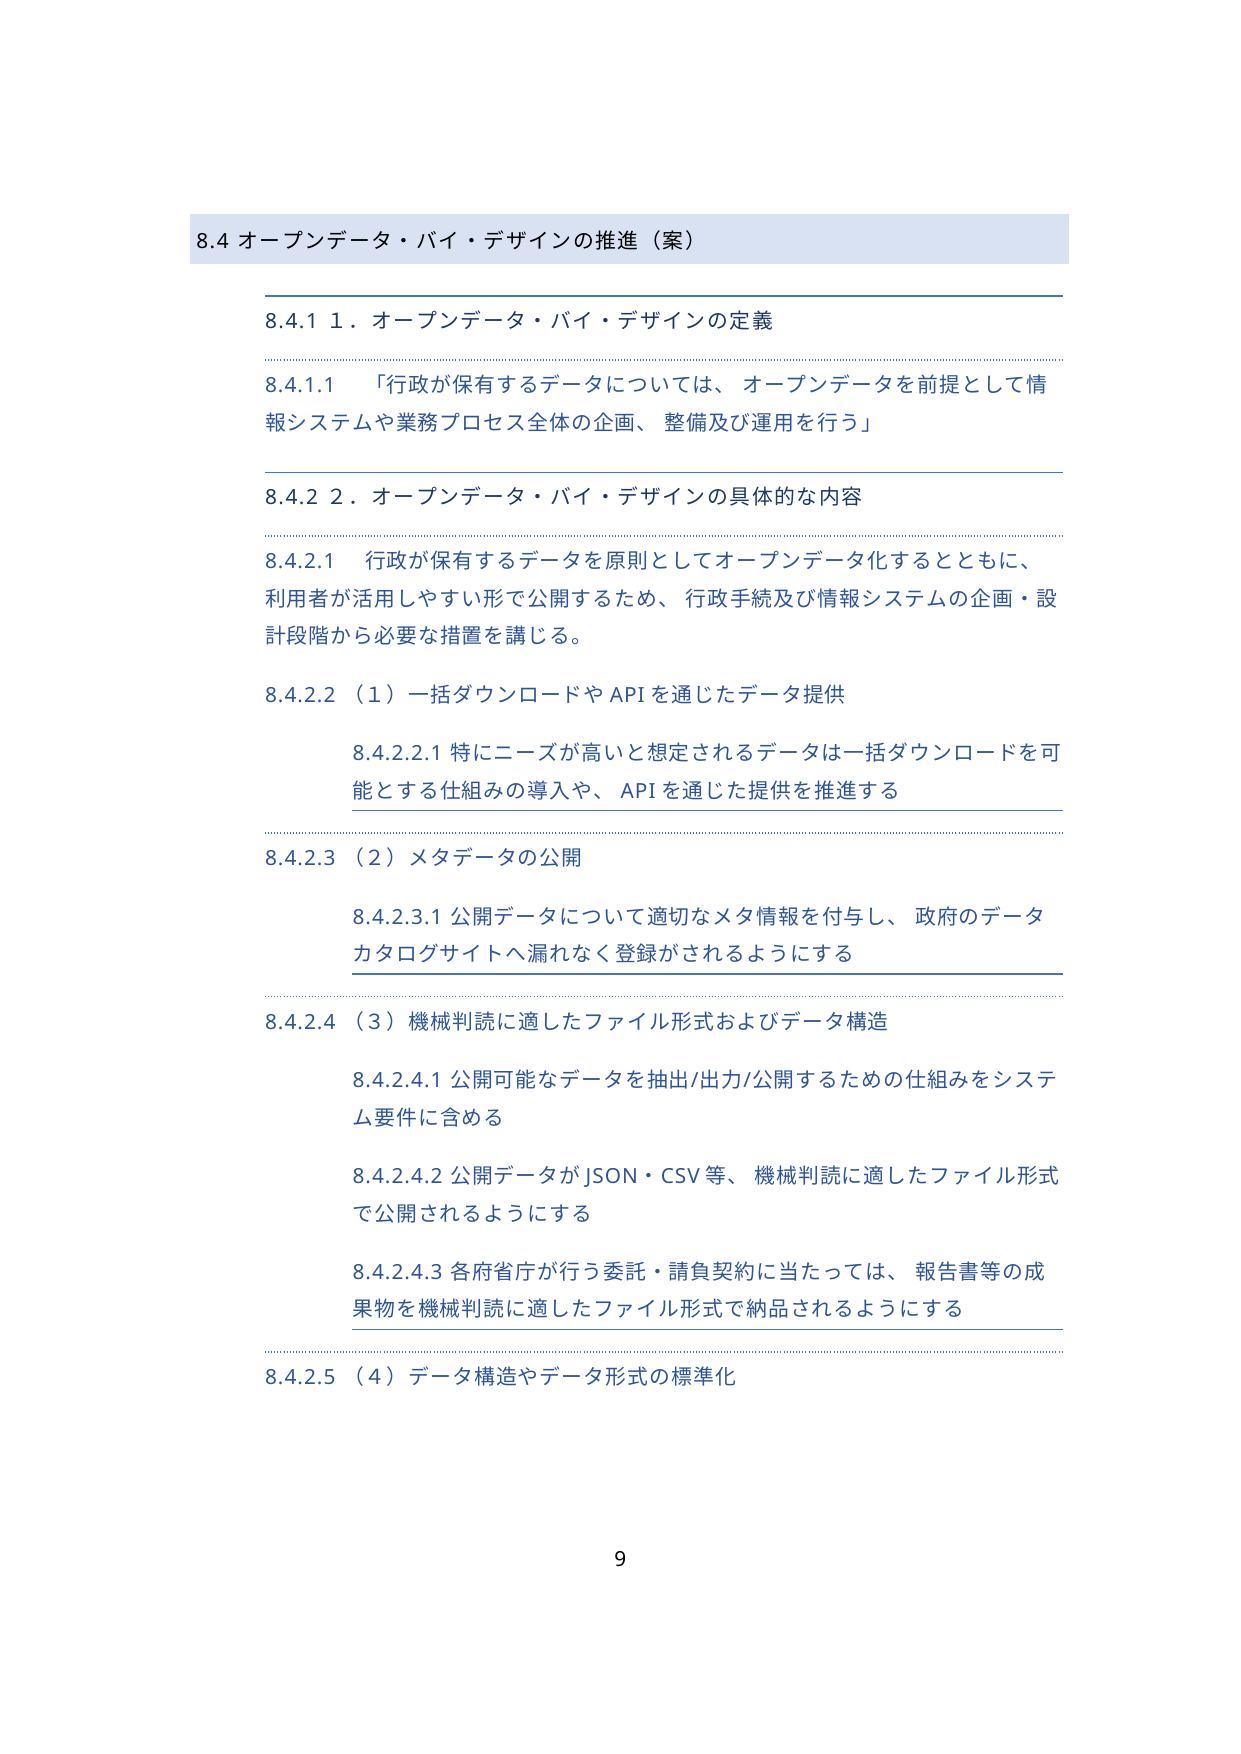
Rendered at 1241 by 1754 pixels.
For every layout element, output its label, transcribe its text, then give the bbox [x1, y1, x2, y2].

text （４）データ構造やデータ形式の標準化 [265, 1351, 1063, 1394]
text （３）機械判読に適したファイル形式およびデータ構造 [265, 996, 1063, 1039]
text 各府省庁が行う委託・請負契約に当たっては、 報告書等の成果物を機械判読に適したファイル形式で納品されるようにする [352, 1252, 1063, 1329]
text 行政が保有するデータを原則としてオープンデータ化するとともに、 利用者が活用しやすい形で公開するため、 行政手続及び情報システムの企画・設計段階から必要な措置を講じる。 [265, 535, 1063, 654]
text （２）メタデータの公開 [265, 832, 1063, 876]
text オープンデータ・バイ・デザインの推進（案） [196, 220, 1063, 258]
text ２．オープンデータ・バイ・デザインの具体的な内容 [265, 473, 1063, 514]
text 特にニーズが高いと想定されるデータは一括ダウンロードを可能とする仕組みの導入や、 APIを通じた提供を推進する [352, 733, 1063, 810]
text （１）一括ダウンロードやAPIを通じたデータ提供 [265, 669, 1063, 712]
text 公開データがJSON・CSV等、 機械判読に適したファイル形式で公開されるようにする [352, 1156, 1063, 1231]
text １．オープンデータ・バイ・デザインの定義 [265, 297, 1063, 338]
text 公開データについて適切なメタ情報を付与し、 政府のデータカタログサイトへ漏れなく登録がされるようにする [352, 896, 1063, 973]
text 「行政が保有するデータについては、 オープンデータを前提として情報システムや業務プロセス全体の企画、 整備及び運用を行う」 [265, 359, 1063, 440]
text 公開可能なデータを抽出/出力/公開するための仕組みをシステム要件に含める [352, 1060, 1063, 1135]
